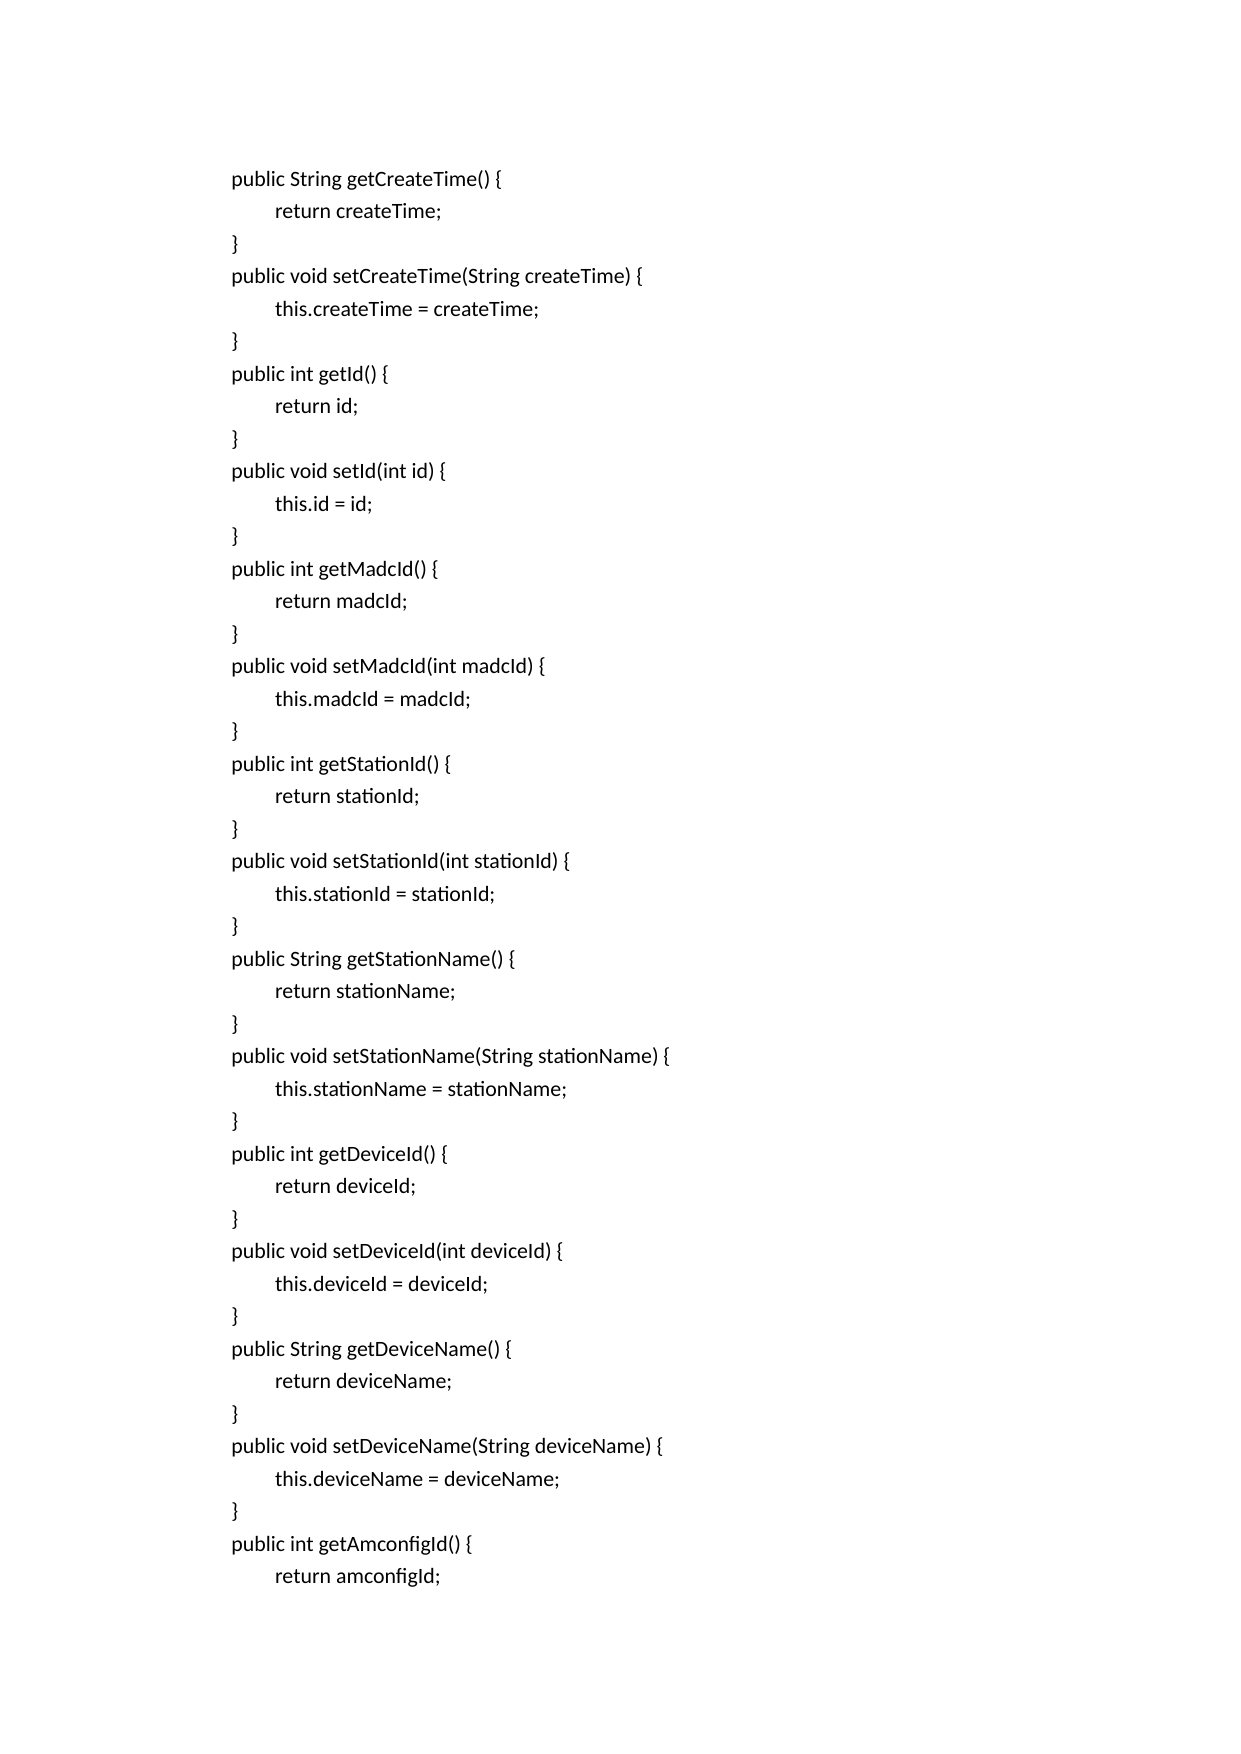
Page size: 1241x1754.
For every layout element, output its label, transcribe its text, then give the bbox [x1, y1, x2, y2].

text this.deviceName = deviceName; [187, 1462, 1053, 1494]
text return deviceName; [187, 1364, 1053, 1397]
text return createTime; [187, 194, 1053, 227]
text public void setCreateTime(String createTime) { [187, 259, 1053, 292]
text } [187, 519, 1053, 552]
text public void setDeviceName(String deviceName) { [187, 1429, 1053, 1462]
text public int getAmconfigId() { [187, 1527, 1053, 1559]
text public int getStationId() { [187, 747, 1053, 779]
text this.id = id; [187, 487, 1053, 519]
text public void setId(int id) { [187, 454, 1053, 487]
text return madcId; [187, 584, 1053, 617]
text public String getCreateTime() { [187, 162, 1053, 194]
text } [187, 1299, 1053, 1332]
text return amconfigId; [187, 1559, 1053, 1592]
text return id; [187, 389, 1053, 422]
text this.deviceId = deviceId; [187, 1267, 1053, 1299]
text public void setStationId(int stationId) { [187, 844, 1053, 877]
text } [187, 714, 1053, 747]
text } [187, 909, 1053, 942]
text } [187, 324, 1053, 357]
text this.stationName = stationName; [187, 1072, 1053, 1104]
text } [187, 812, 1053, 844]
text return stationName; [187, 974, 1053, 1007]
text return deviceId; [187, 1169, 1053, 1202]
text this.createTime = createTime; [187, 292, 1053, 324]
text this.madcId = madcId; [187, 682, 1053, 714]
text public String getDeviceName() { [187, 1332, 1053, 1364]
text public int getId() { [187, 357, 1053, 389]
text public int getMadcId() { [187, 552, 1053, 584]
text } [187, 1104, 1053, 1137]
text public void setMadcId(int madcId) { [187, 649, 1053, 682]
text } [187, 1007, 1053, 1039]
text } [187, 227, 1053, 259]
text public int getDeviceId() { [187, 1137, 1053, 1169]
text public String getStationName() { [187, 942, 1053, 974]
text } [187, 1494, 1053, 1527]
text } [187, 617, 1053, 649]
text } [187, 1397, 1053, 1429]
text return stationId; [187, 779, 1053, 812]
text public void setDeviceId(int deviceId) { [187, 1234, 1053, 1267]
text this.stationId = stationId; [187, 877, 1053, 909]
text public void setStationName(String stationName) { [187, 1039, 1053, 1072]
text } [187, 422, 1053, 454]
text } [187, 1202, 1053, 1234]
